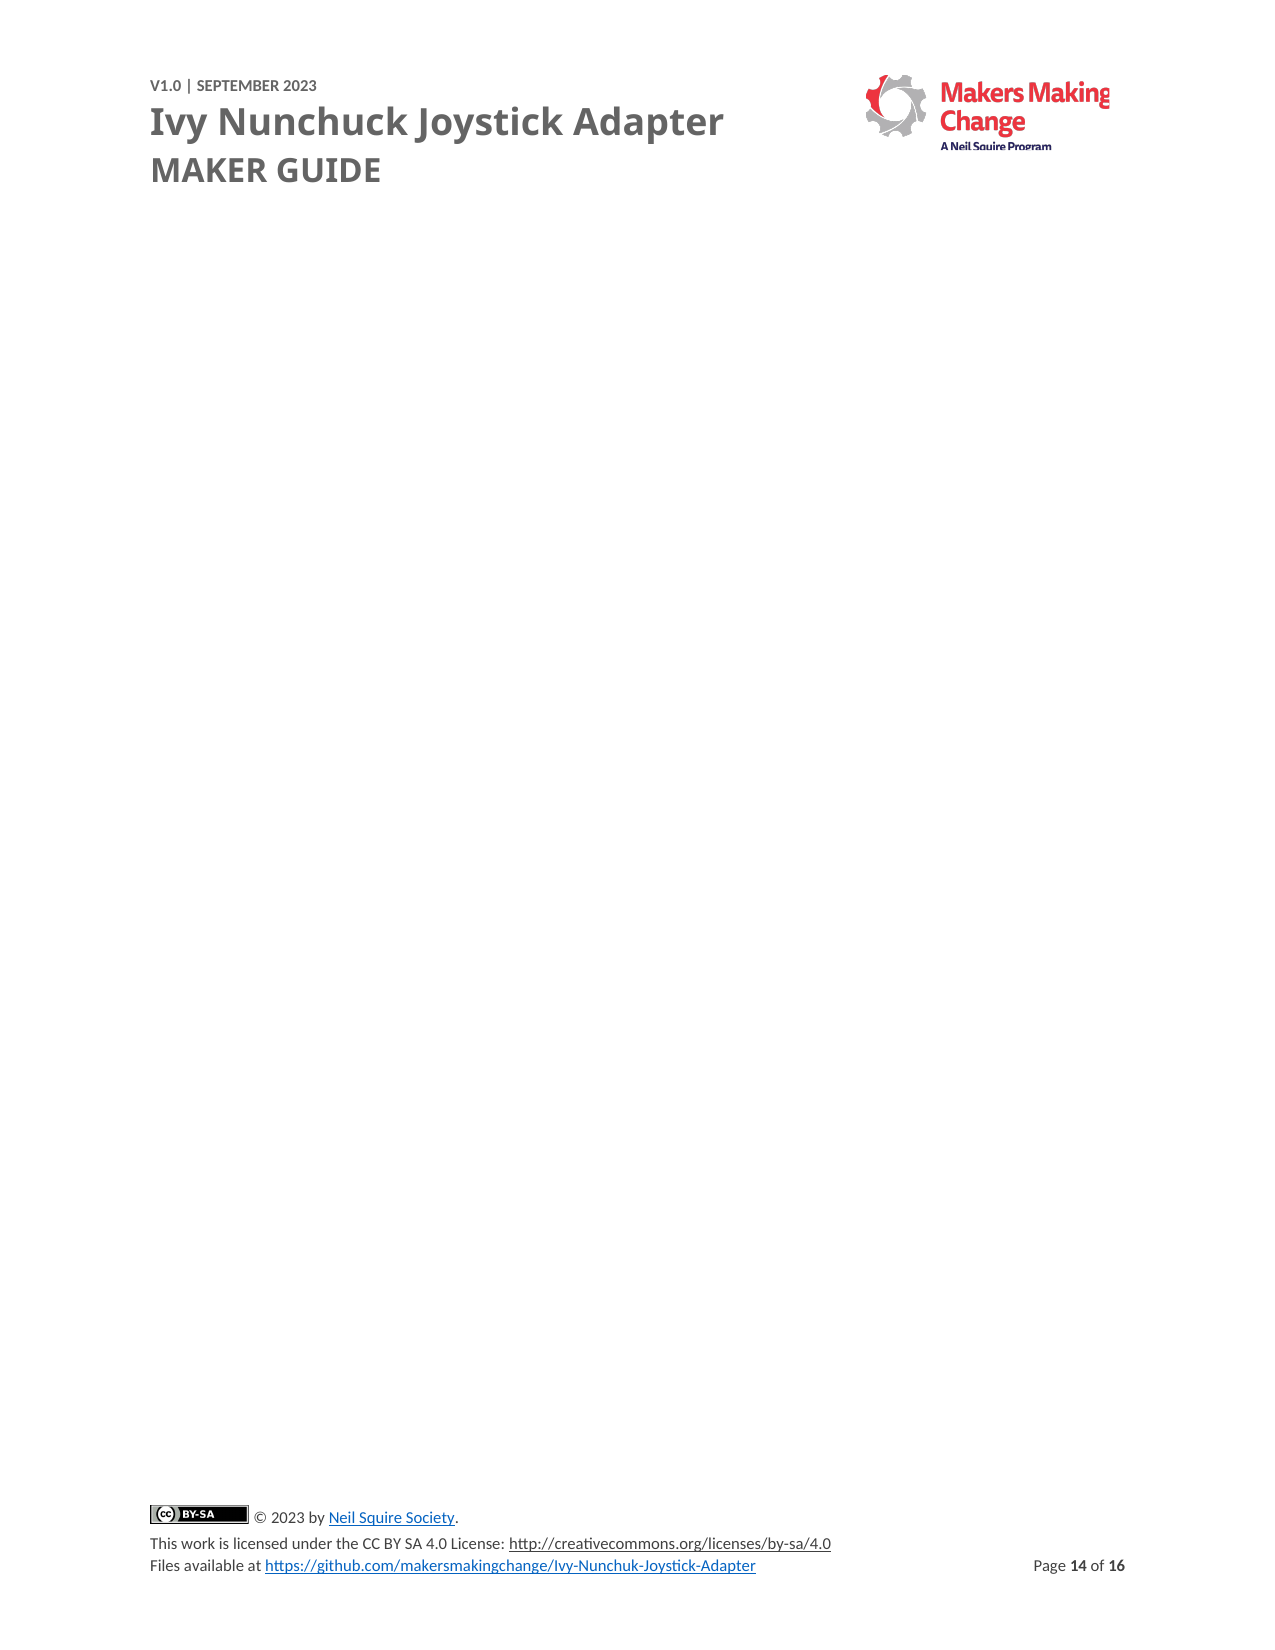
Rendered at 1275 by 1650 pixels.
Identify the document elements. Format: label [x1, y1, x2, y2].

picture [865, 75, 1110, 151]
picture [150, 1505, 249, 1524]
